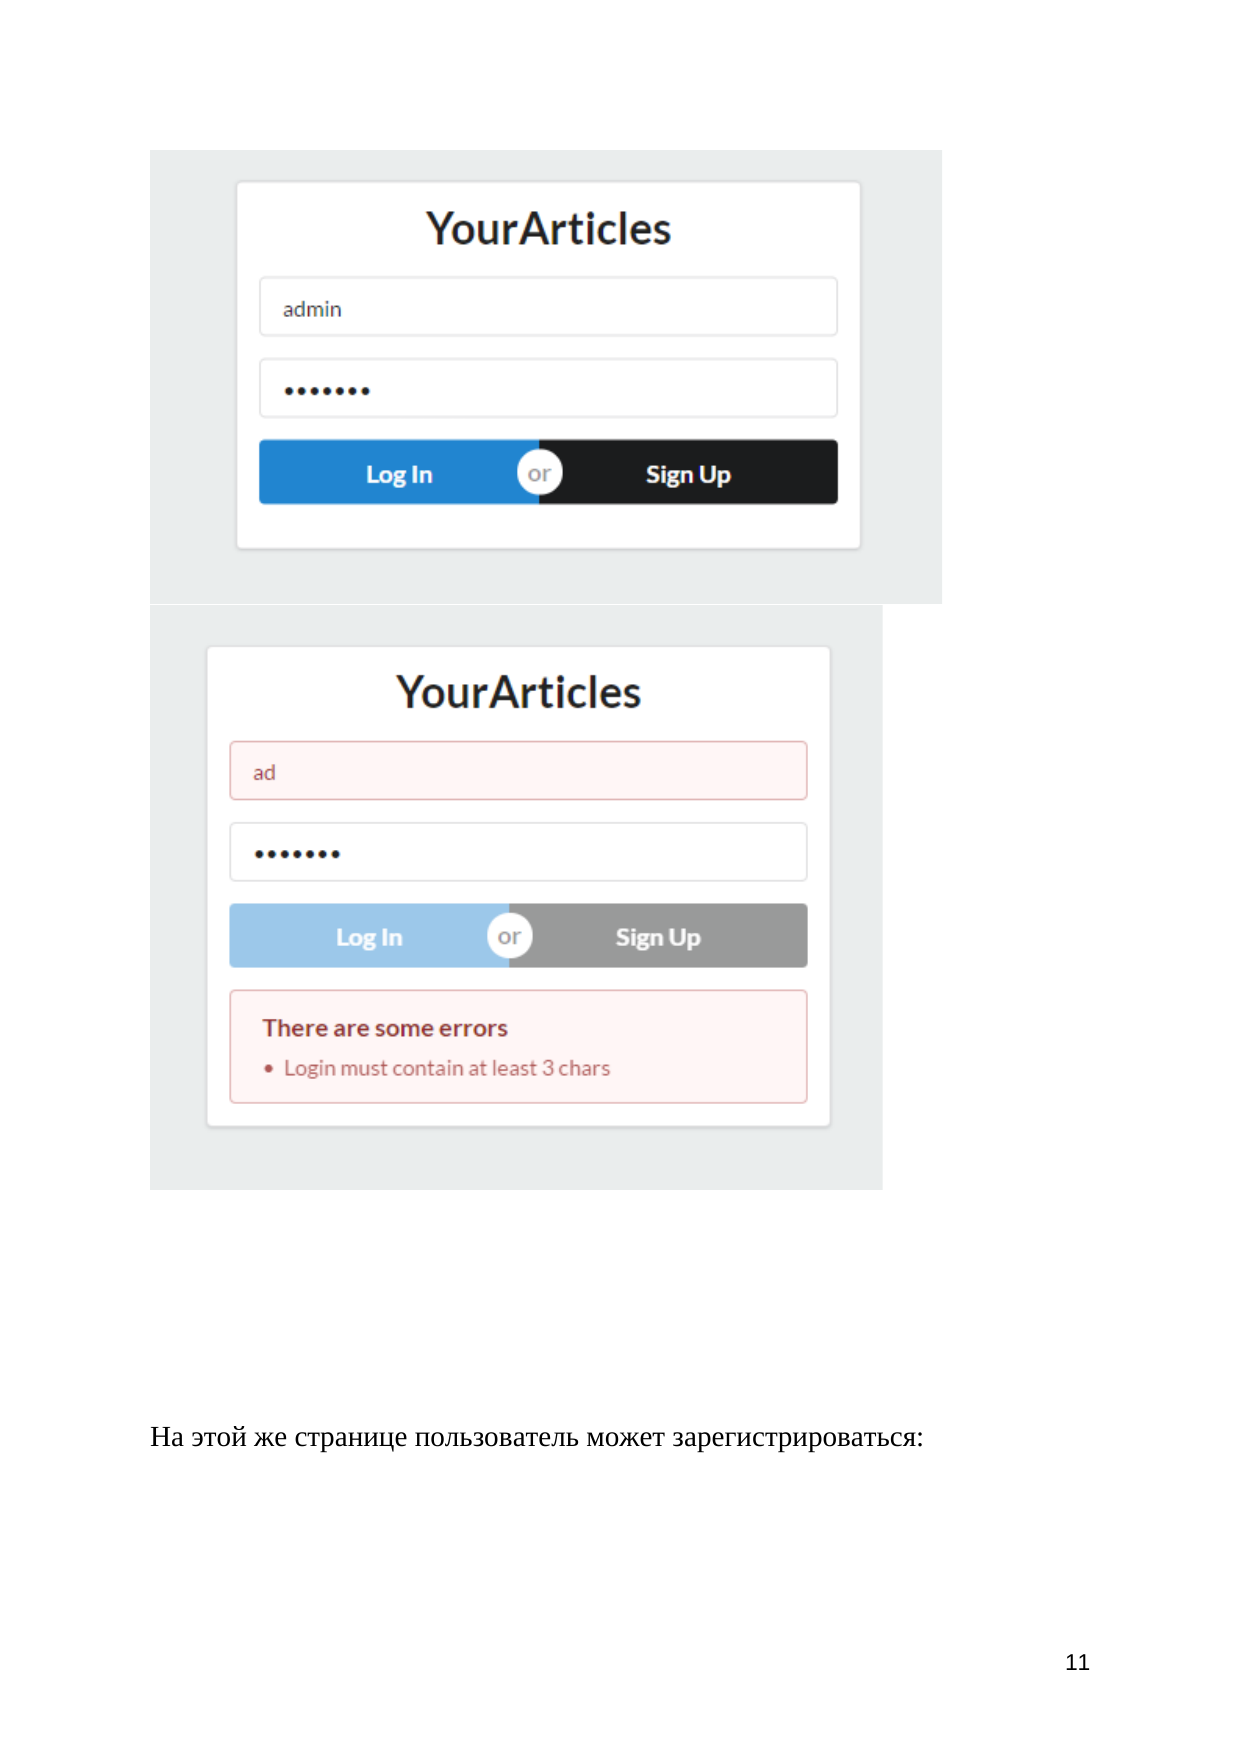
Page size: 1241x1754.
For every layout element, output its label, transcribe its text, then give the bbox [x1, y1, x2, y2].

picture [150, 605, 883, 1190]
picture [150, 150, 943, 604]
text На этой же странице пользователь может зарегистрироваться: [150, 1419, 1090, 1453]
